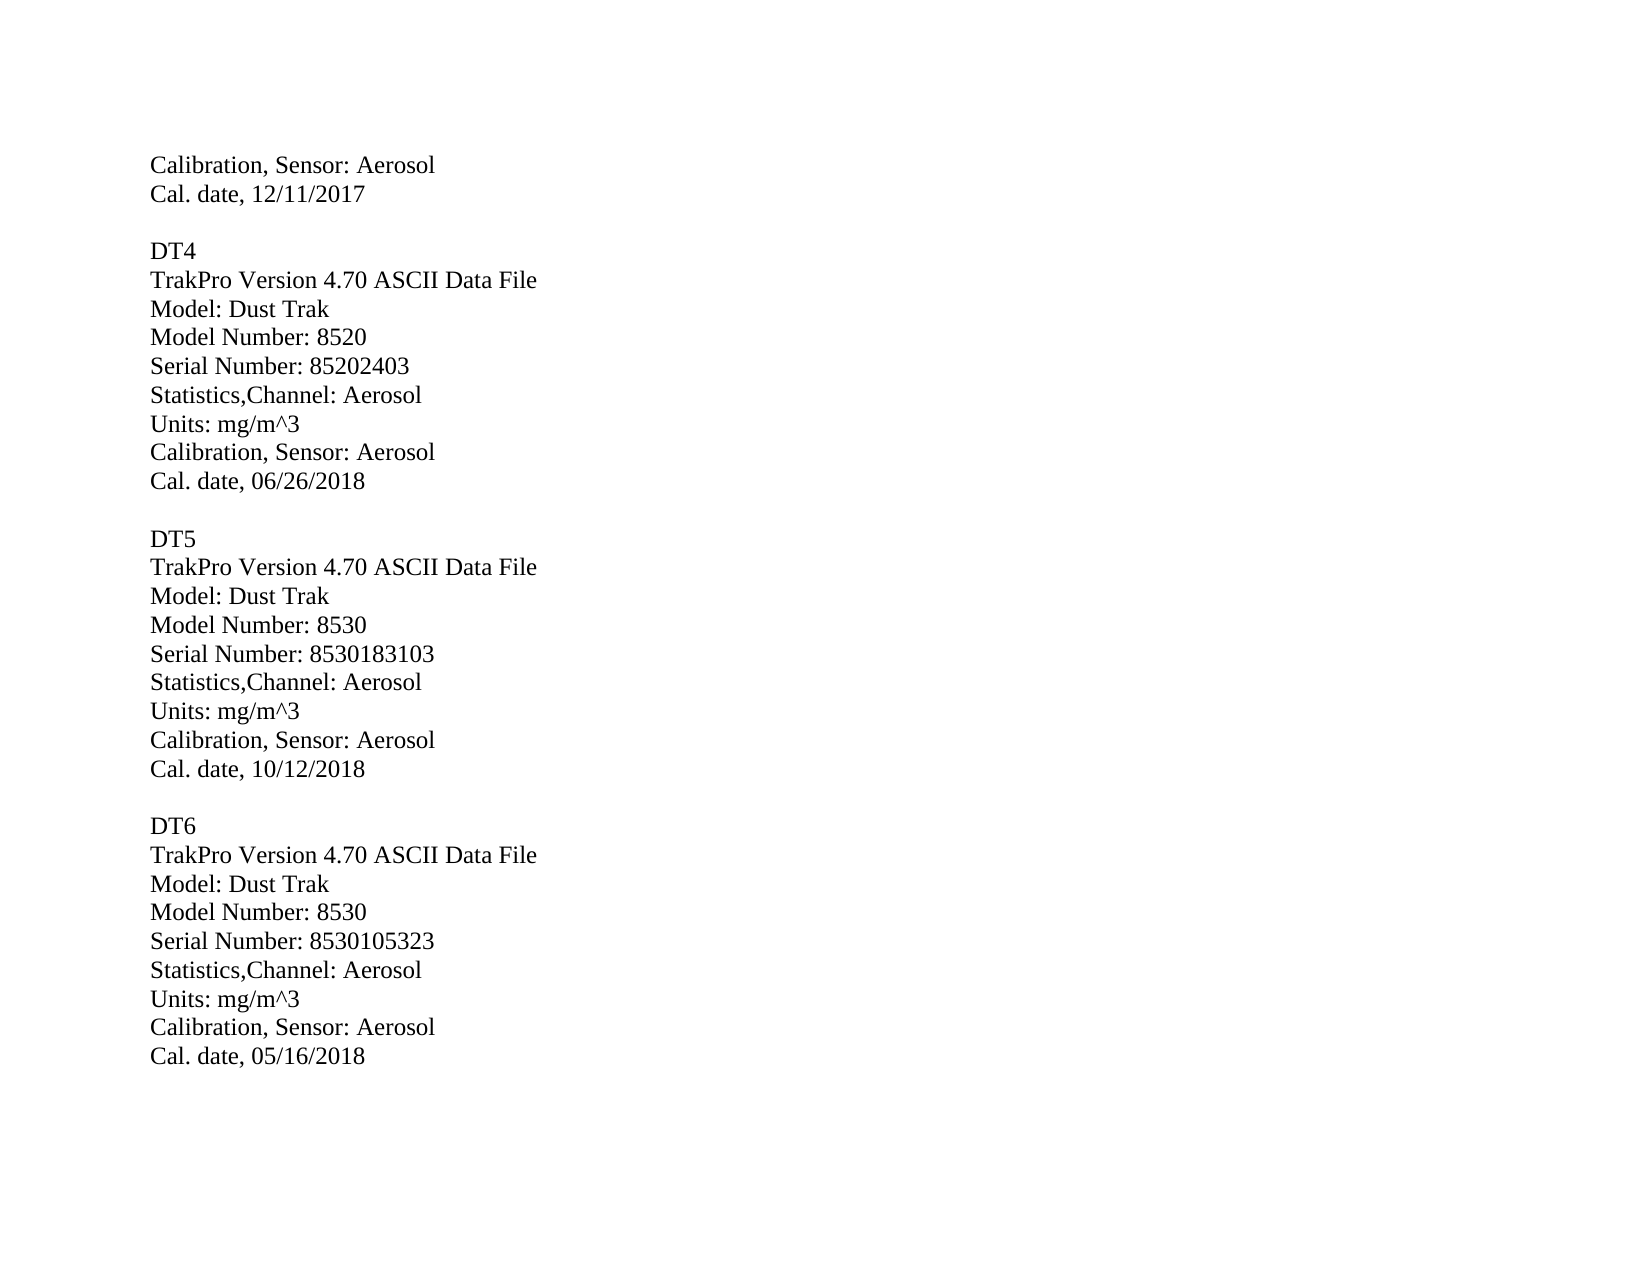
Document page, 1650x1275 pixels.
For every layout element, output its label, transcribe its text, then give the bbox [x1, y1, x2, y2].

text Statistics,Channel: Aerosol [150, 380, 1500, 409]
text Cal. date, 06/26/2018 [150, 466, 1500, 495]
text Cal. date, 05/16/2018 [150, 1041, 1500, 1070]
text Serial Number: 85202403 [150, 351, 1500, 380]
text Cal. date, 10/12/2018 [150, 754, 1500, 782]
text Calibration, Sensor: Aerosol [150, 150, 1500, 179]
text Units: mg/m^3 [150, 984, 1500, 1012]
text DT5 [150, 524, 1500, 552]
text Cal. date, 12/11/2017 [150, 179, 1500, 207]
text TrakPro Version 4.70 ASCII Data File [150, 265, 1500, 294]
text Units: mg/m^3 [150, 696, 1500, 725]
text Model: Dust Trak [150, 294, 1500, 322]
text Model Number: 8530 [150, 610, 1500, 639]
text Model Number: 8520 [150, 322, 1500, 351]
text Serial Number: 8530105323 [150, 926, 1500, 955]
text DT4 [150, 236, 1500, 265]
text TrakPro Version 4.70 ASCII Data File [150, 840, 1500, 869]
text TrakPro Version 4.70 ASCII Data File [150, 552, 1500, 581]
text Calibration, Sensor: Aerosol [150, 725, 1500, 754]
text Calibration, Sensor: Aerosol [150, 1012, 1500, 1041]
text Statistics,Channel: Aerosol [150, 667, 1500, 696]
text Model: Dust Trak [150, 581, 1500, 610]
text DT6 [150, 811, 1500, 840]
text Calibration, Sensor: Aerosol [150, 437, 1500, 466]
text Statistics,Channel: Aerosol [150, 955, 1500, 984]
text Serial Number: 8530183103 [150, 639, 1500, 667]
text Units: mg/m^3 [150, 409, 1500, 437]
text Model Number: 8530 [150, 897, 1500, 926]
text Model: Dust Trak [150, 869, 1500, 897]
